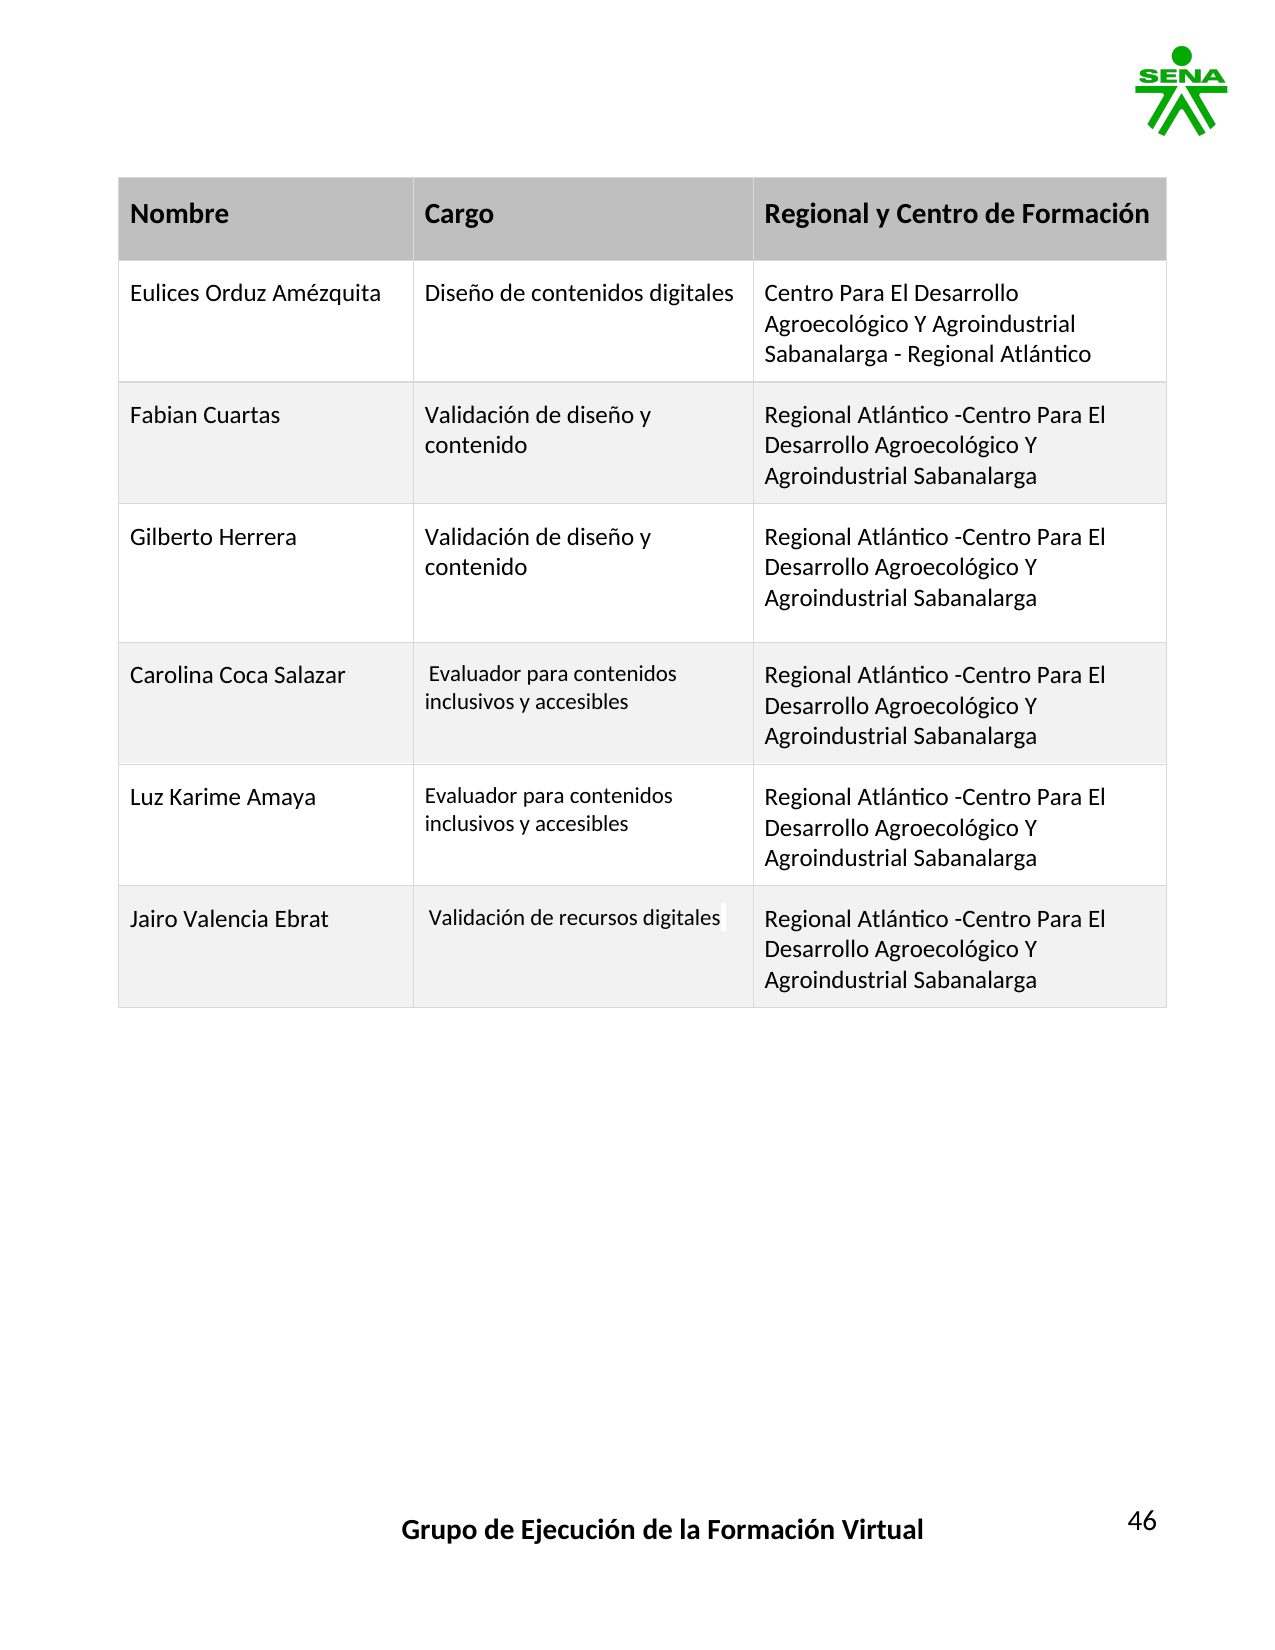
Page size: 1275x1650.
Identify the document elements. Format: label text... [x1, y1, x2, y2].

table_cell Jairo Valencia Ebrat [119, 886, 413, 1007]
table_cell Regional Atlántico -Centro Para El Desarrollo Agroecológico Y Agroindustrial Sabanalarga [754, 504, 1166, 642]
table_header Regional y Centro de Formación [754, 178, 1166, 260]
table_cell Fabian Cuartas [119, 383, 413, 503]
table_cell Gilberto Herrera [119, 504, 413, 642]
table_header Nombre [119, 178, 413, 260]
table_cell Evaluador para contenidos inclusivos y accesibles [414, 643, 753, 763]
table_cell Centro Para El Desarrollo Agroecológico Y Agroindustrial Sabanalarga - Regional Atlántico [754, 261, 1166, 381]
table_cell Regional Atlántico -Centro Para El Desarrollo Agroecológico Y Agroindustrial Sabanalarga [754, 643, 1166, 763]
table_header Cargo [414, 178, 753, 260]
table_cell Validación de diseño y contenido [414, 383, 753, 503]
table_cell Validación de recursos digitales [414, 886, 753, 1007]
table_cell Carolina Coca Salazar [119, 643, 413, 763]
table_cell Regional Atlántico -Centro Para El Desarrollo Agroecológico Y Agroindustrial Sabanalarga [754, 765, 1166, 885]
table_cell Luz Karime Amaya [119, 765, 413, 885]
table_cell Regional Atlántico -Centro Para El Desarrollo Agroecológico Y Agroindustrial Sabanalarga [754, 886, 1166, 1007]
table_cell Diseño de contenidos digitales [414, 261, 753, 381]
table_cell Evaluador para contenidos inclusivos y accesibles [414, 765, 753, 885]
table_cell Eulices Orduz Amézquita [119, 261, 413, 381]
picture [1135, 46, 1228, 136]
table_cell Regional Atlántico -Centro Para El Desarrollo Agroecológico Y Agroindustrial Sabanalarga [754, 383, 1166, 503]
table_cell Validación de diseño y contenido [414, 504, 753, 642]
